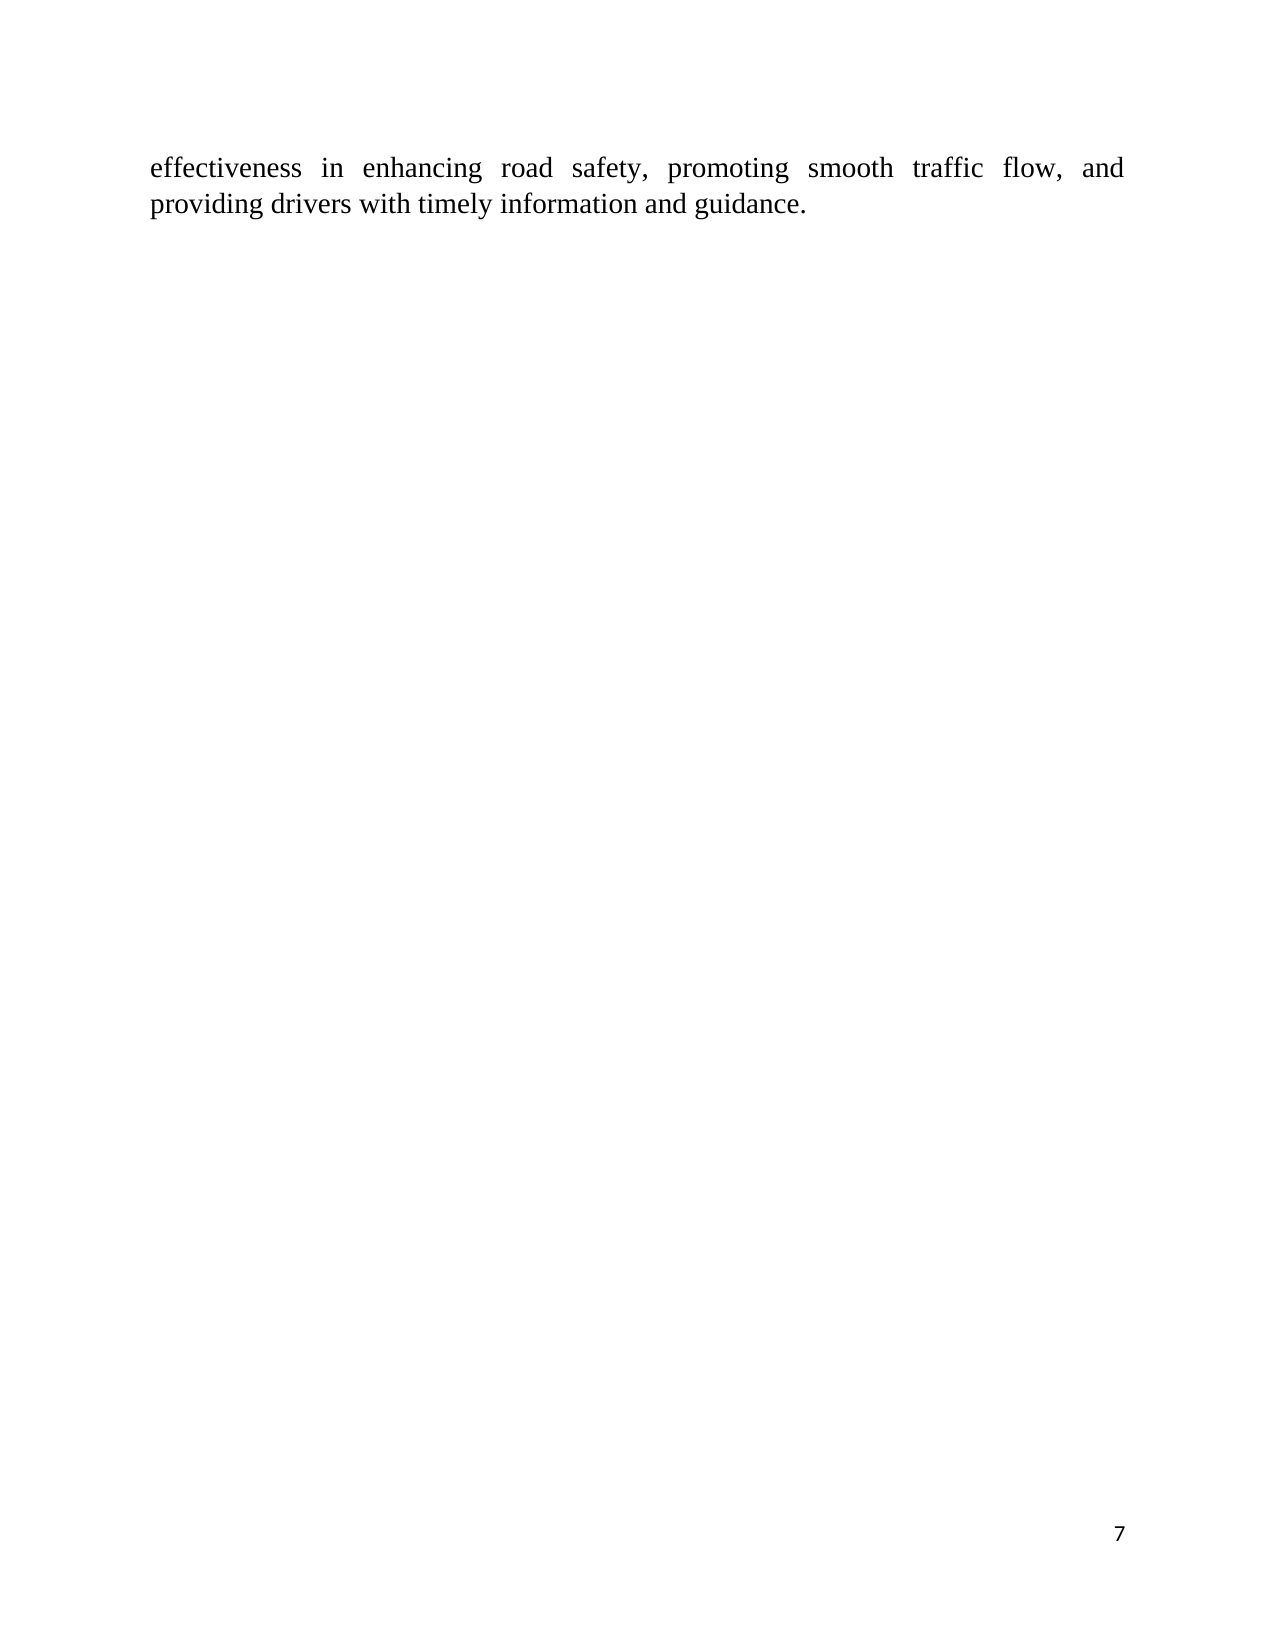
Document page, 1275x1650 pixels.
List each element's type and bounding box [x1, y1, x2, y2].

text [150, 150, 1125, 220]
